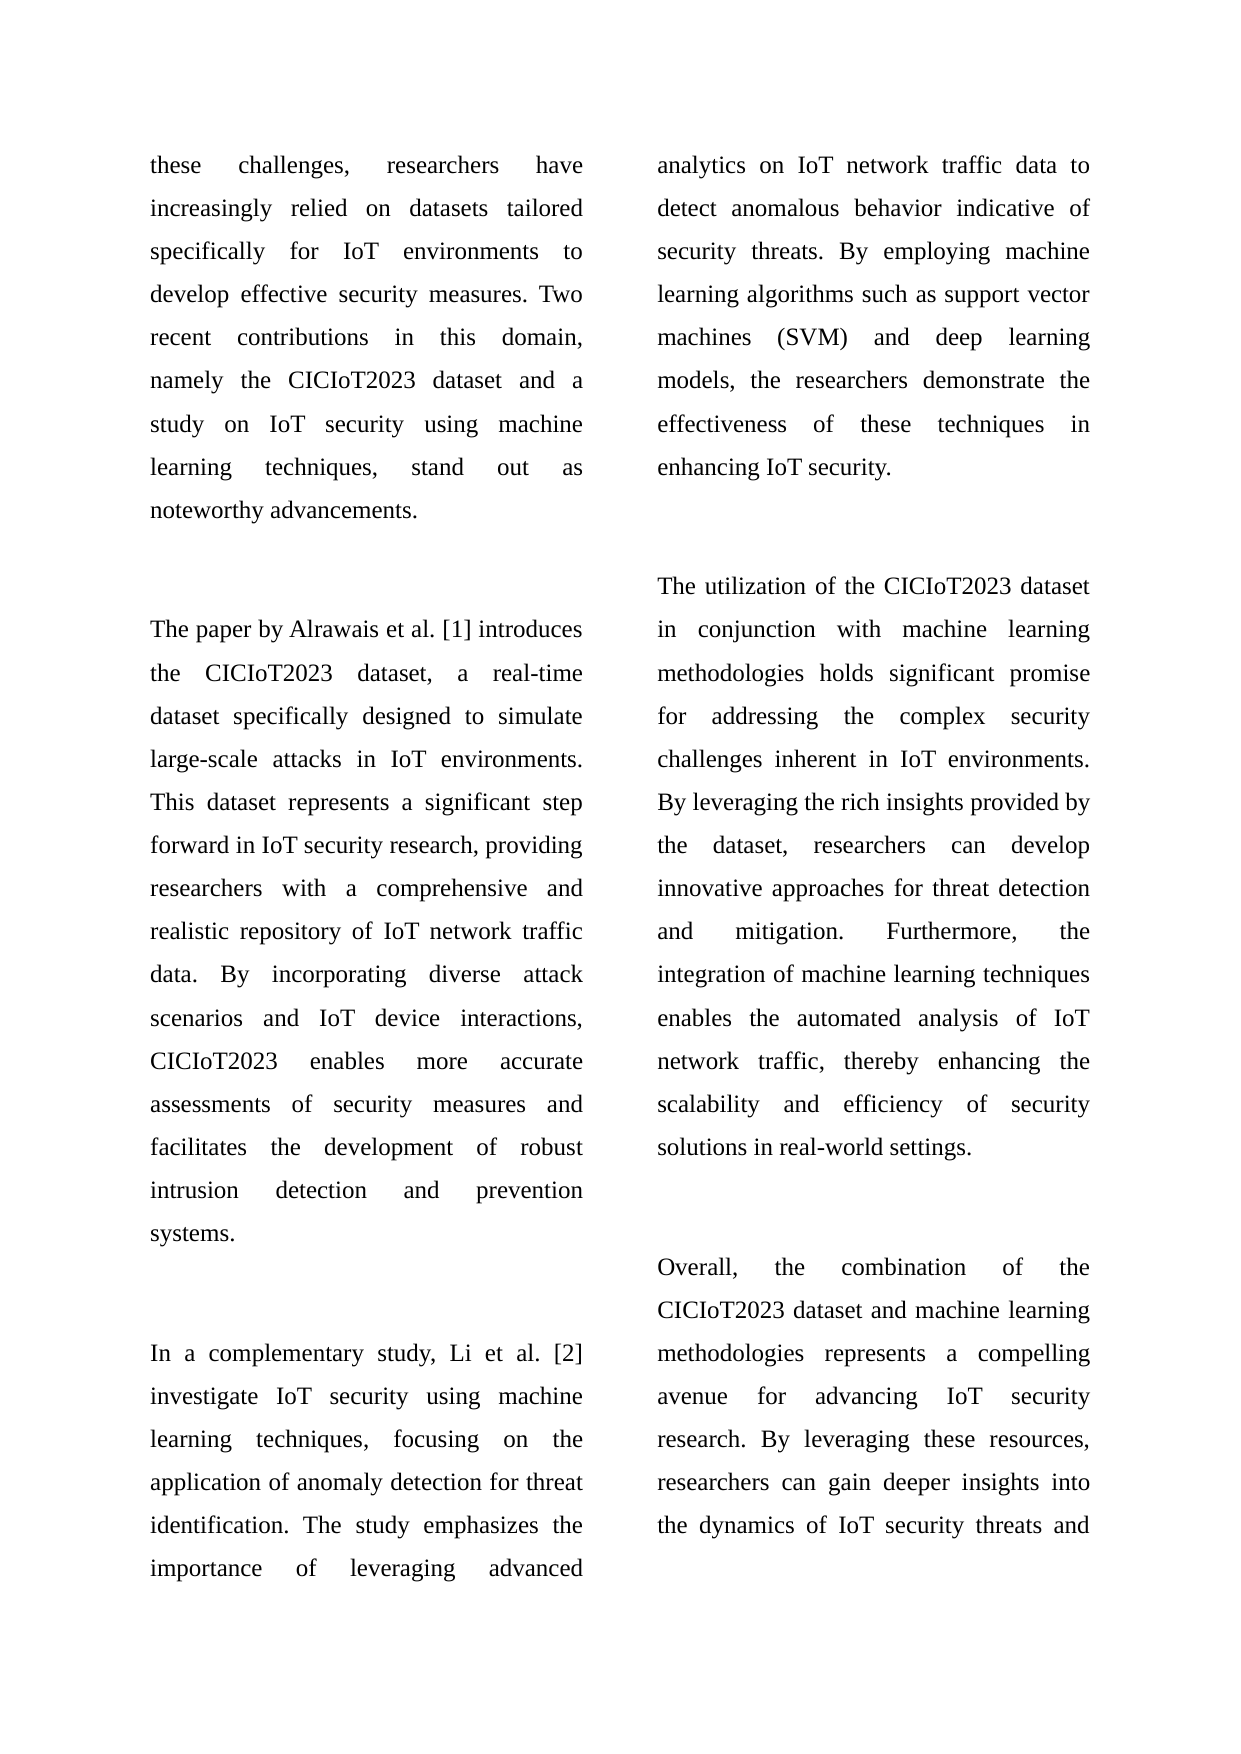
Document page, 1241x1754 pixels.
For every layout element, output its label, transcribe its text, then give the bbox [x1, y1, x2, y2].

text In a complementary study, Li et al. [2] investigate IoT security using machine learning techniques, focusing on the application of anomaly detection for threat identification. The study emphasizes the importance of leveraging advanced analytics on IoT network traffic data to detect anomalous behavior indicative of security threats. By employing machine learning algorithms such as support vector machines (SVM) and deep learning models, the researchers demonstrate the effectiveness of these techniques in enhancing IoT security. [150, 1338, 583, 1582]
text In a complementary study, Li et al. [2] investigate IoT security using machine learning techniques, focusing on the application of anomaly detection for threat identification. The study emphasizes the importance of leveraging advanced analytics on IoT network traffic data to detect anomalous behavior indicative of security threats. By employing machine learning algorithms such as support vector machines (SVM) and deep learning models, the researchers demonstrate the effectiveness of these techniques in enhancing IoT security. [657, 150, 1090, 481]
text The utilization of the CICIoT2023 dataset in conjunction with machine learning methodologies holds significant promise for addressing the complex security challenges inherent in IoT environments. By leveraging the rich insights provided by the dataset, researchers can develop innovative approaches for threat detection and mitigation. Furthermore, the integration of machine learning techniques enables the automated analysis of IoT network traffic, thereby enhancing the scalability and efficiency of security solutions in real-world settings. [657, 571, 1090, 1161]
text The paper by Alrawais et al. [1] introduces the CICIoT2023 dataset, a real-time dataset specifically designed to simulate large-scale attacks in IoT environments. This dataset represents a significant step forward in IoT security research, providing researchers with a comprehensive and realistic repository of IoT network traffic data. By incorporating diverse attack scenarios and IoT device interactions, CICIoT2023 enables more accurate assessments of security measures and facilitates the development of robust intrusion detection and prevention systems. [150, 614, 583, 1247]
